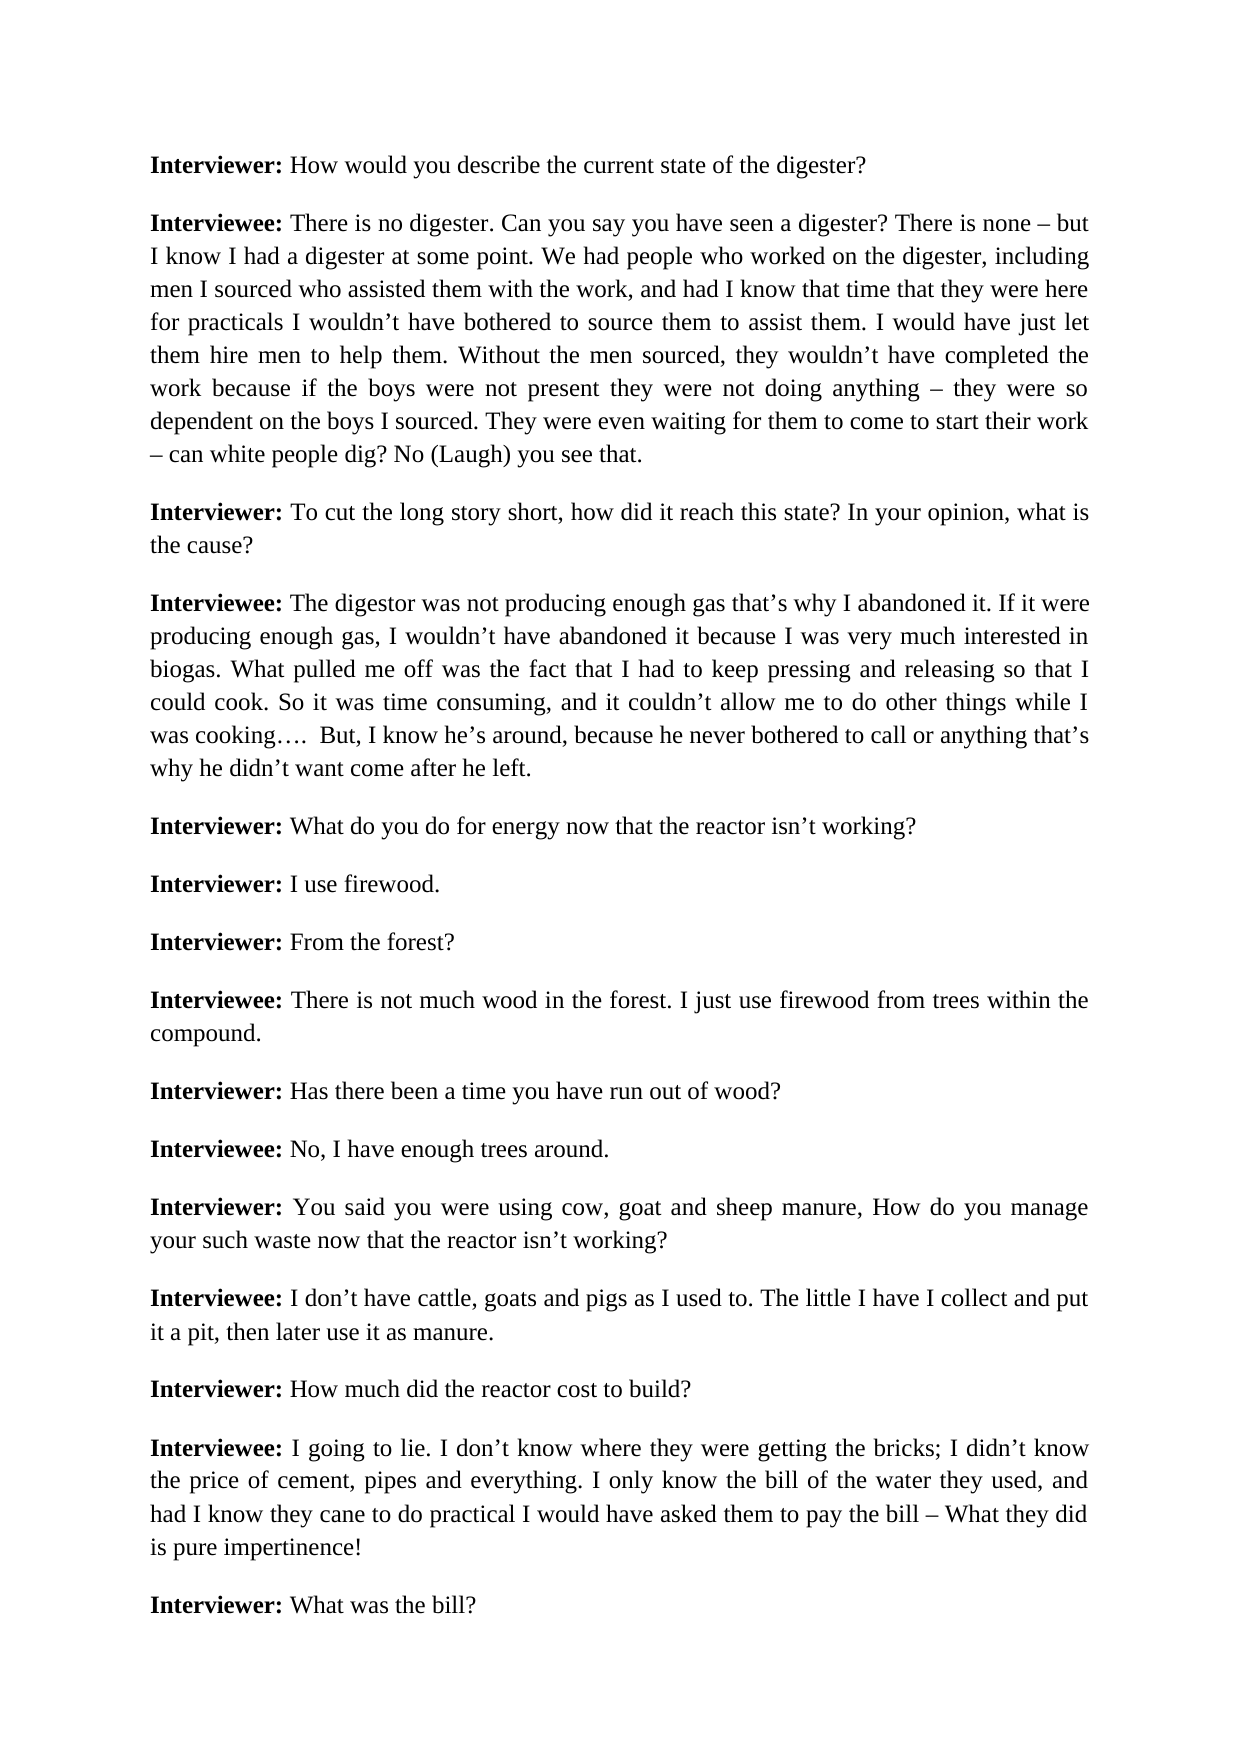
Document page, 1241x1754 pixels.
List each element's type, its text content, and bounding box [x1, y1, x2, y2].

text Interviewee: There is not much wood in the forest. I just use firewood from trees within the compound. [150, 985, 1090, 1047]
text Interviewer: What was the bill? [150, 1590, 1090, 1618]
text Interviewee: I don’t have cattle, goats and pigs as I used to. The little I have I collect and put it a pit, then later use it as manure. [150, 1283, 1090, 1345]
text Interviewer: What do you do for energy now that the reactor isn’t working? [150, 811, 1090, 840]
text Interviewee: The digestor was not producing enough gas that’s why I abandoned it. If it were producing enough gas, I wouldn’t have abandoned it because I was very much interested in biogas. What pulled me off was the fact that I had to keep pressing and releasing so that I could cook. So it was time consuming, and it couldn’t allow me to do other things while I was cooking…. But, I know he’s around, because he never bothered to call or anything that’s why he didn’t want come after he left. [150, 588, 1090, 782]
text Interviewee: No, I have enough trees around. [150, 1134, 1090, 1163]
text Interviewer: How would you describe the current state of the digester? [150, 150, 1090, 179]
text Interviewer: From the forest? [150, 927, 1090, 956]
text Interviewee: I going to lie. I don’t know where they were getting the bricks; I didn’t know the price of cement, pipes and everything. I only know the bill of the water they used, and had I know they cane to do practical I would have asked them to pay the bill – What they did is pure impertinence! [150, 1433, 1090, 1560]
text Interviewee: There is no digester. Can you say you have seen a digester? There is none – but I know I had a digester at some point. We had people who worked on the digester, including men I sourced who assisted them with the work, and had I know that time that they were here for practicals I wouldn’t have bothered to source them to assist them. I would have just let them hire men to help them. Without the men sourced, they wouldn’t have completed the work because if the boys were not present they were not doing anything – they were so dependent on the boys I sourced. They were even waiting for them to come to start their work – can white people dig? No (Laugh) you see that. [150, 208, 1090, 468]
text Interviewer: Has there been a time you have run out of wood? [150, 1076, 1090, 1105]
text Interviewer: You said you were using cow, goat and sheep manure, How do you manage your such waste now that the reactor isn’t working? [150, 1192, 1090, 1254]
text Interviewer: To cut the long story short, how did it reach this state? In your opinion, what is the cause? [150, 497, 1090, 559]
text Interviewer: I use firewood. [150, 869, 1090, 898]
text Interviewer: How much did the reactor cost to build? [150, 1374, 1090, 1403]
